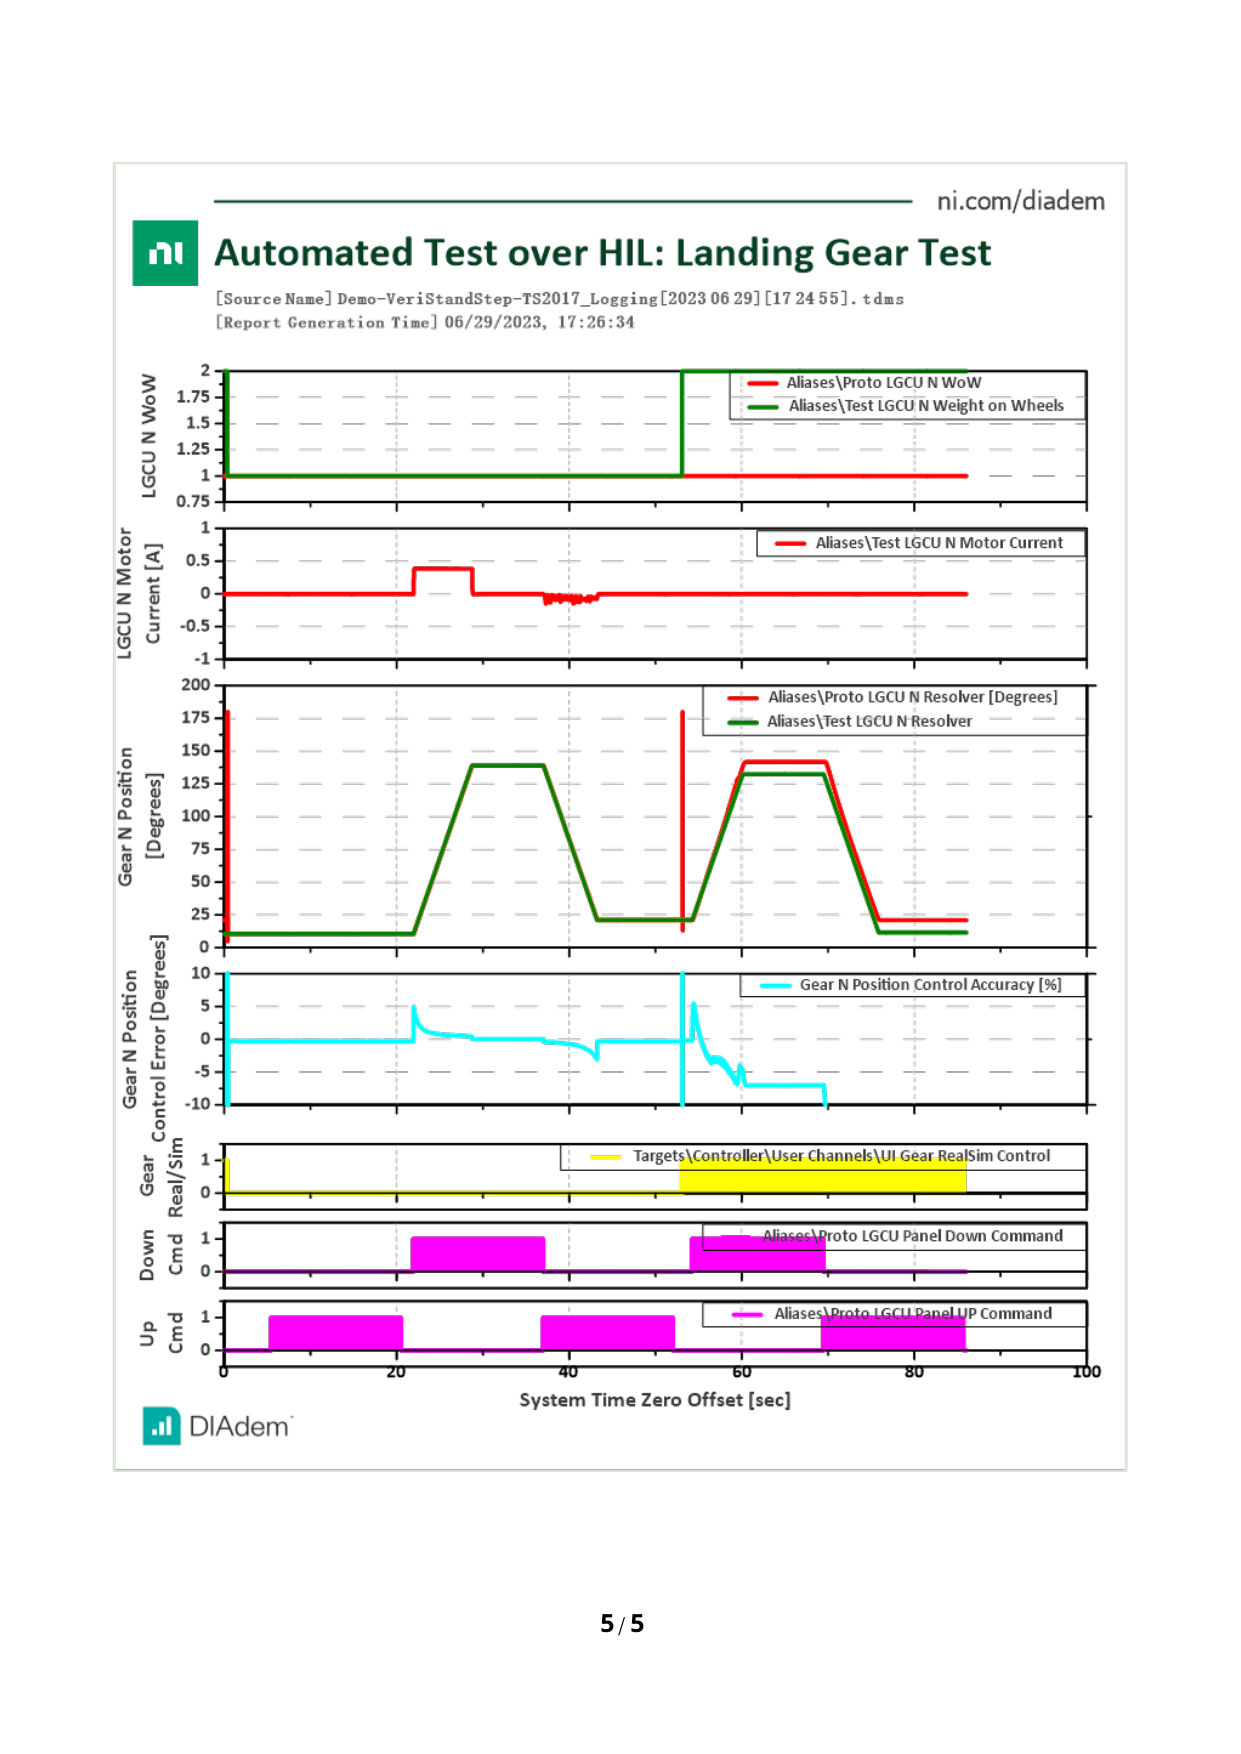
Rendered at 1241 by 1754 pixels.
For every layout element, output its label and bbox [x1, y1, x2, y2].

picture [112, 162, 1128, 1472]
